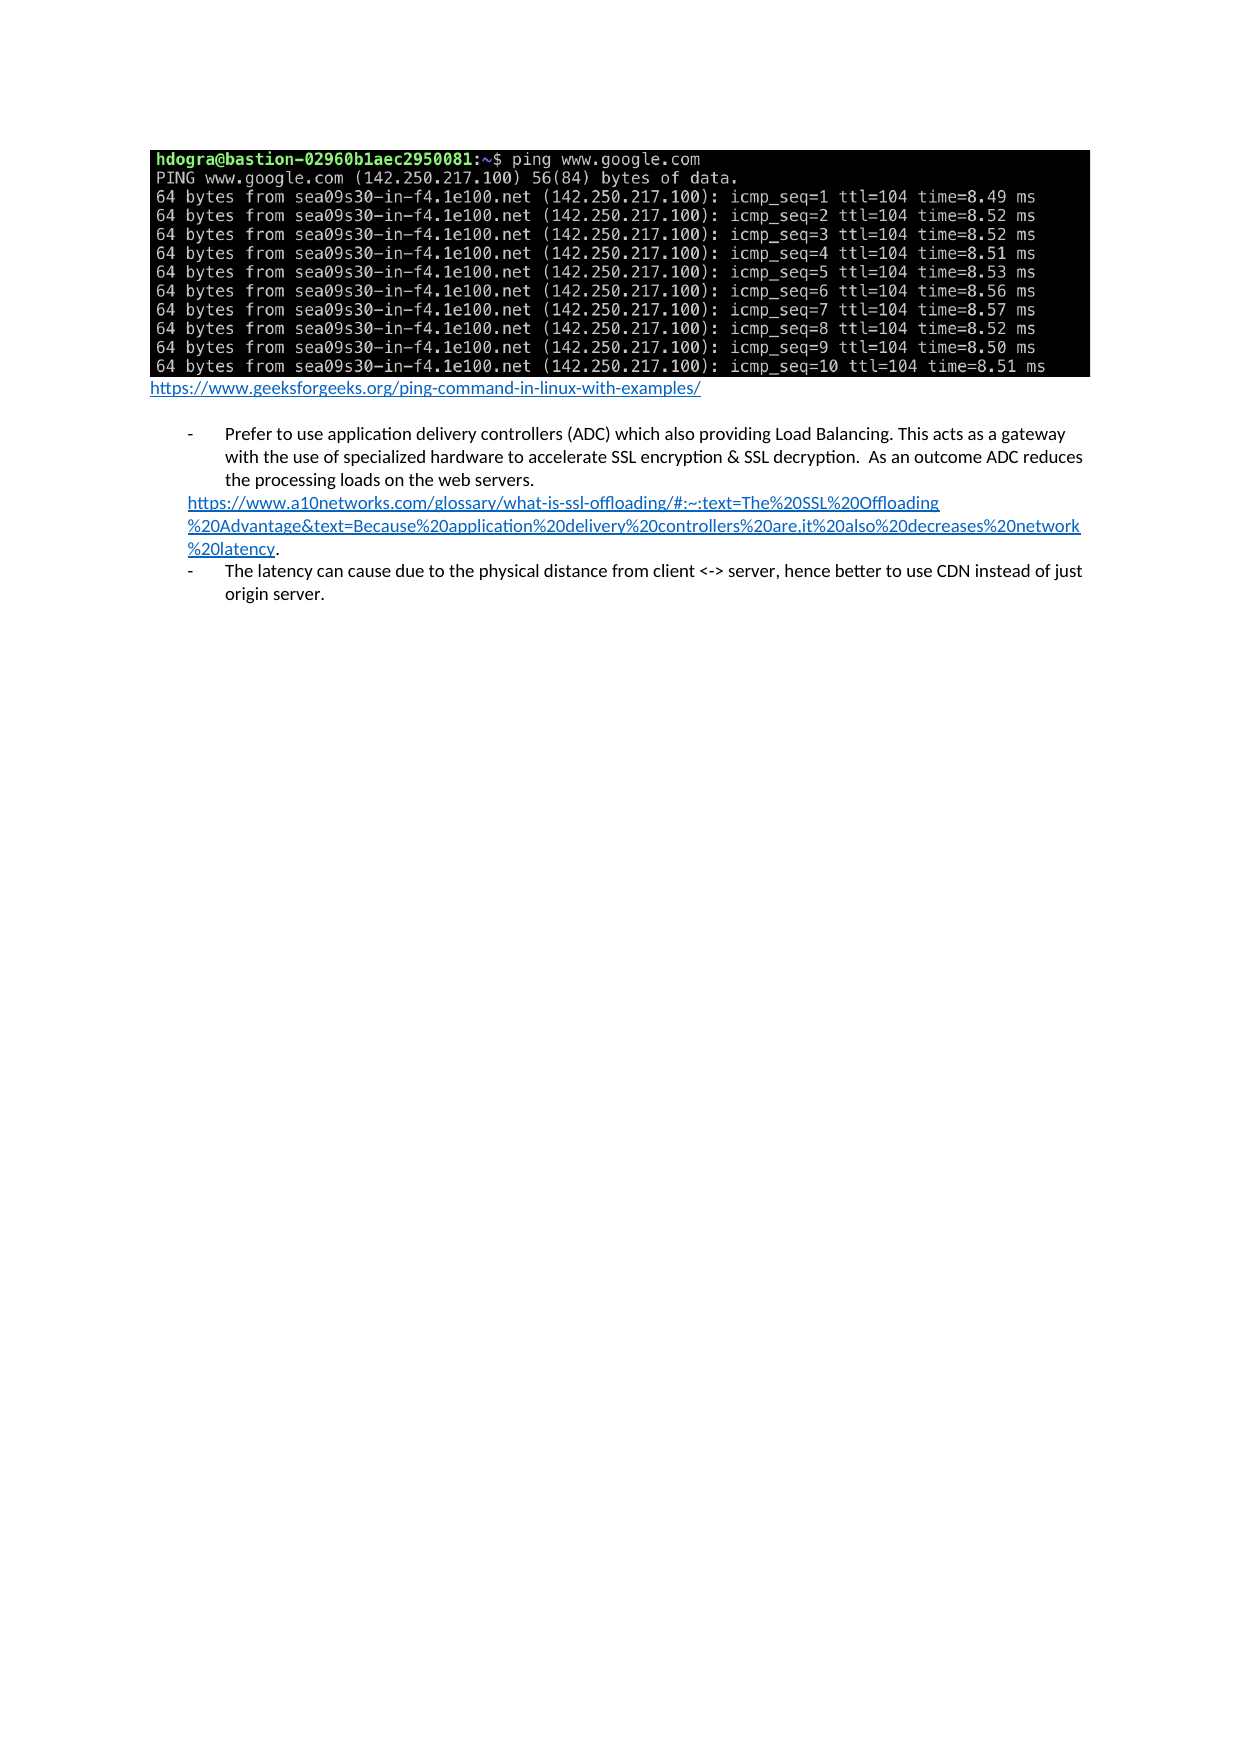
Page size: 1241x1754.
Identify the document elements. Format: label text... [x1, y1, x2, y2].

text https://www.a10networks.com/glossary/what-is-ssl-offloading/#:~:text=The%20SSL%20Offloading%20Advantage&text=Because%20application%20delivery%20controllers%20are,it%20also%20decreases%20network%20latency. [187, 491, 1090, 559]
picture [150, 150, 1091, 377]
list The latency can cause due to the physical distance from client <-> server, hence better to use CDN instead of just origin server. [187, 559, 1090, 605]
text https://www.geeksforgeeks.org/ping-command-in-linux-with-examples/ [150, 377, 1090, 399]
list Prefer to use application delivery controllers (ADC) which also providing Load Balancing. This acts as a gateway with the use of specialized hardware to accelerate SSL encryption & SSL decryption. As an outcome ADC reduces the processing loads on the web servers. [187, 422, 1090, 491]
